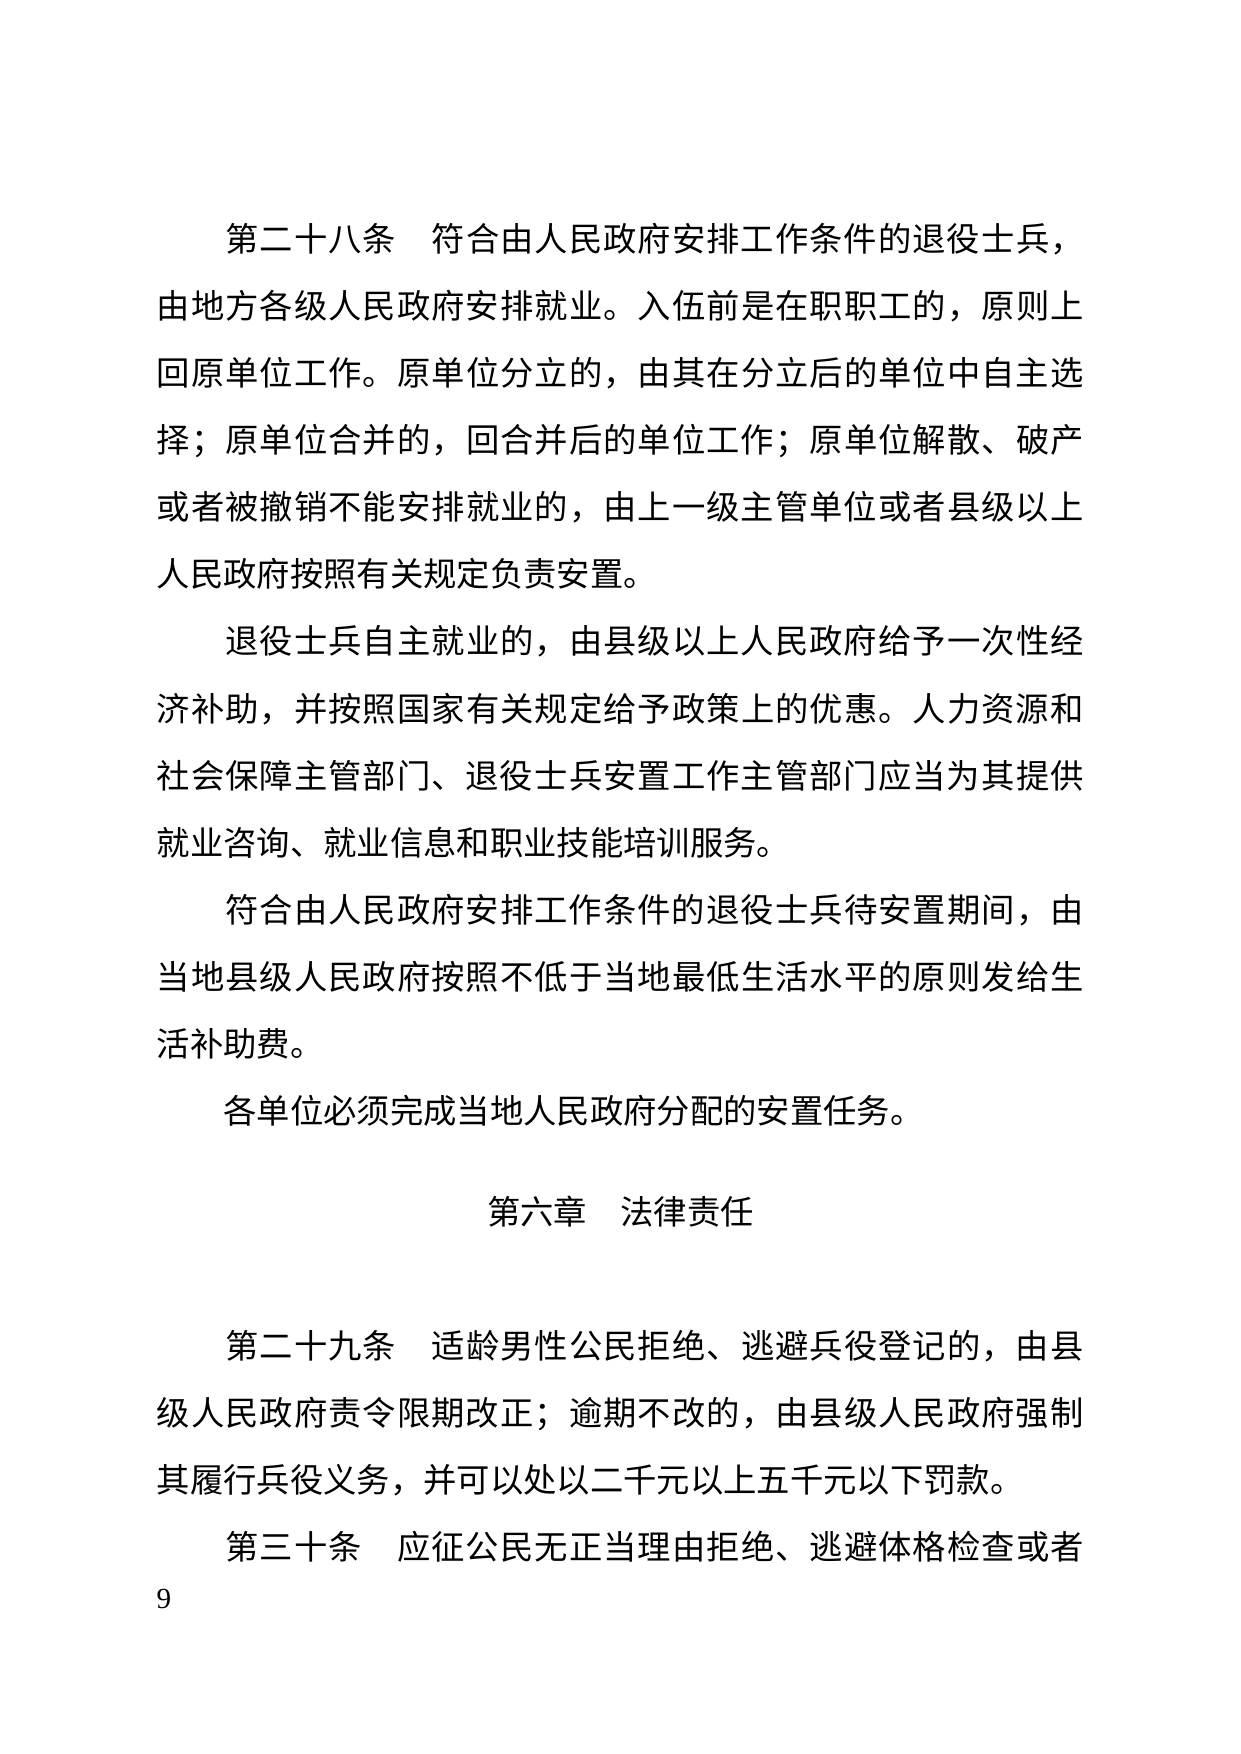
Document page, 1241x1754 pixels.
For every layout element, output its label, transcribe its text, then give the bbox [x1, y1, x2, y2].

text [156, 1511, 1084, 1578]
text 退役士兵自主就业的，由县级以上人民政府给予一次性经济补助，并按照国家有关规定给予政策上的优惠。人力资源和社会保障主管部门、退役士兵安置工作主管部门应当为其提供就业咨询、就业信息和职业技能培训服务。 [156, 606, 1084, 874]
text 各单位必须完成当地人民政府分配的安置任务。 [156, 1075, 1084, 1142]
text 第二十九条 适龄男性公民拒绝、逃避兵役登记的，由县级人民政府责令限期改正；逾期不改的，由县级人民政府强制其履行兵役义务，并可以处以二千元以上五千元以下罚款。 [156, 1310, 1084, 1511]
text 第二十八条 符合由人民政府安排工作条件的退役士兵，由地方各级人民政府安排就业。入伍前是在职职工的，原则上回原单位工作。原单位分立的，由其在分立后的单位中自主选择；原单位合并的，回合并后的单位工作；原单位解散、破产或者被撤销不能安排就业的，由上一级主管单位或者县级以上人民政府按照有关规定负责安置。 [156, 203, 1084, 606]
text 第六章 法律责任 [156, 1176, 1084, 1243]
text 符合由人民政府安排工作条件的退役士兵待安置期间，由当地县级人民政府按照不低于当地最低生活水平的原则发给生活补助费。 [156, 874, 1084, 1075]
